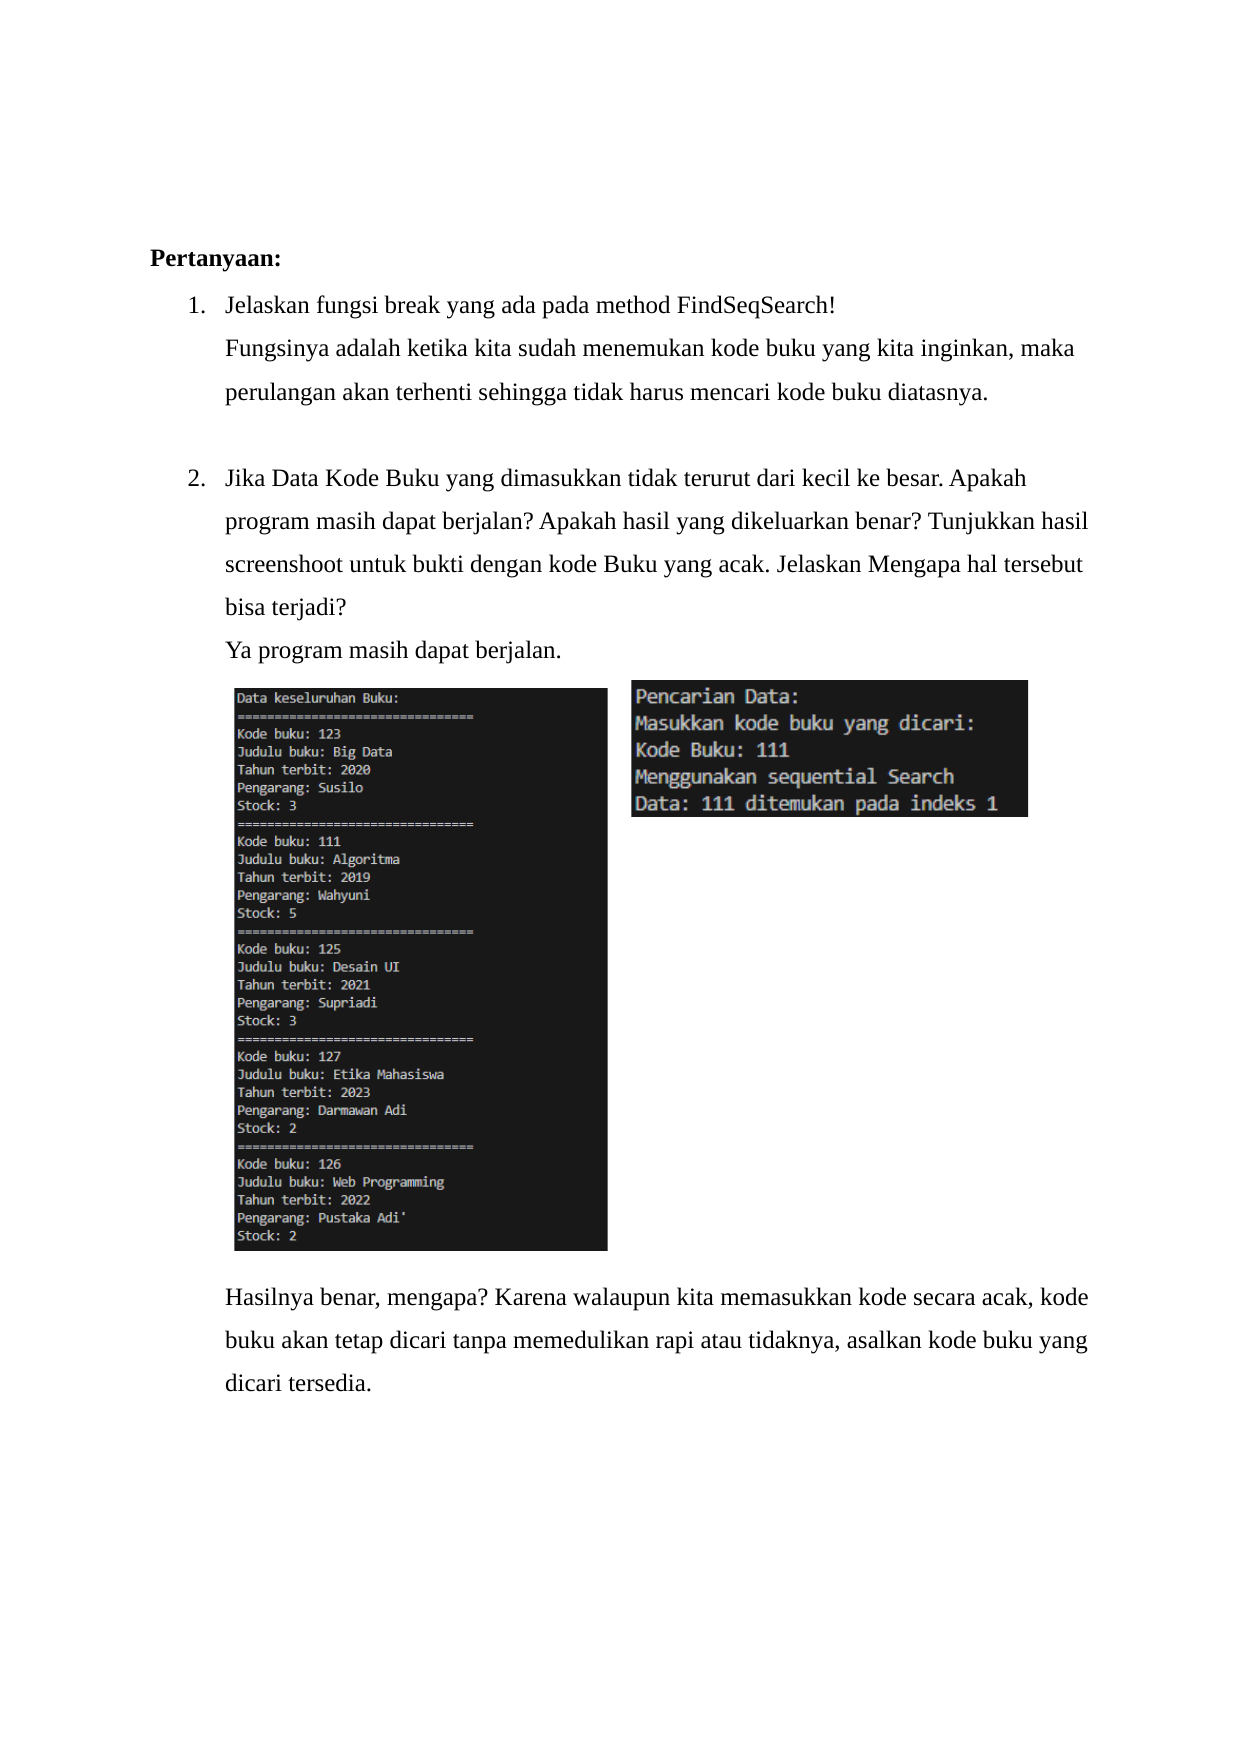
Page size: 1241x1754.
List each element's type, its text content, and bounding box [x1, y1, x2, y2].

list Fungsinya adalah ketika kita sudah menemukan kode buku yang kita inginkan, maka perulangan akan terhenti sehingga tidak harus mencari kode buku diatasnya. [225, 333, 1090, 405]
list Jelaskan fungsi break yang ada pada method FindSeqSearch! [187, 290, 1090, 319]
picture [631, 680, 1029, 817]
list Hasilnya benar, mengapa? Karena walaupun kita memasukkan kode secara acak, kode buku akan tetap dicari tanpa memedulikan rapi atau tidaknya, asalkan kode buku yang dicari tersedia. [225, 1282, 1090, 1397]
list Jika Data Kode Buku yang dimasukkan tidak terurut dari kecil ke besar. Apakah program masih dapat berjalan? Apakah hasil yang dikeluarkan benar? Tunjukkan hasil screenshoot untuk bukti dengan kode Buku yang acak. Jelaskan Mengapa hal tersebut bisa terjadi? [187, 463, 1090, 621]
list Ya program masih dapat berjalan. [225, 635, 1090, 664]
picture [234, 688, 608, 1251]
text Pertanyaan: [150, 243, 1090, 272]
